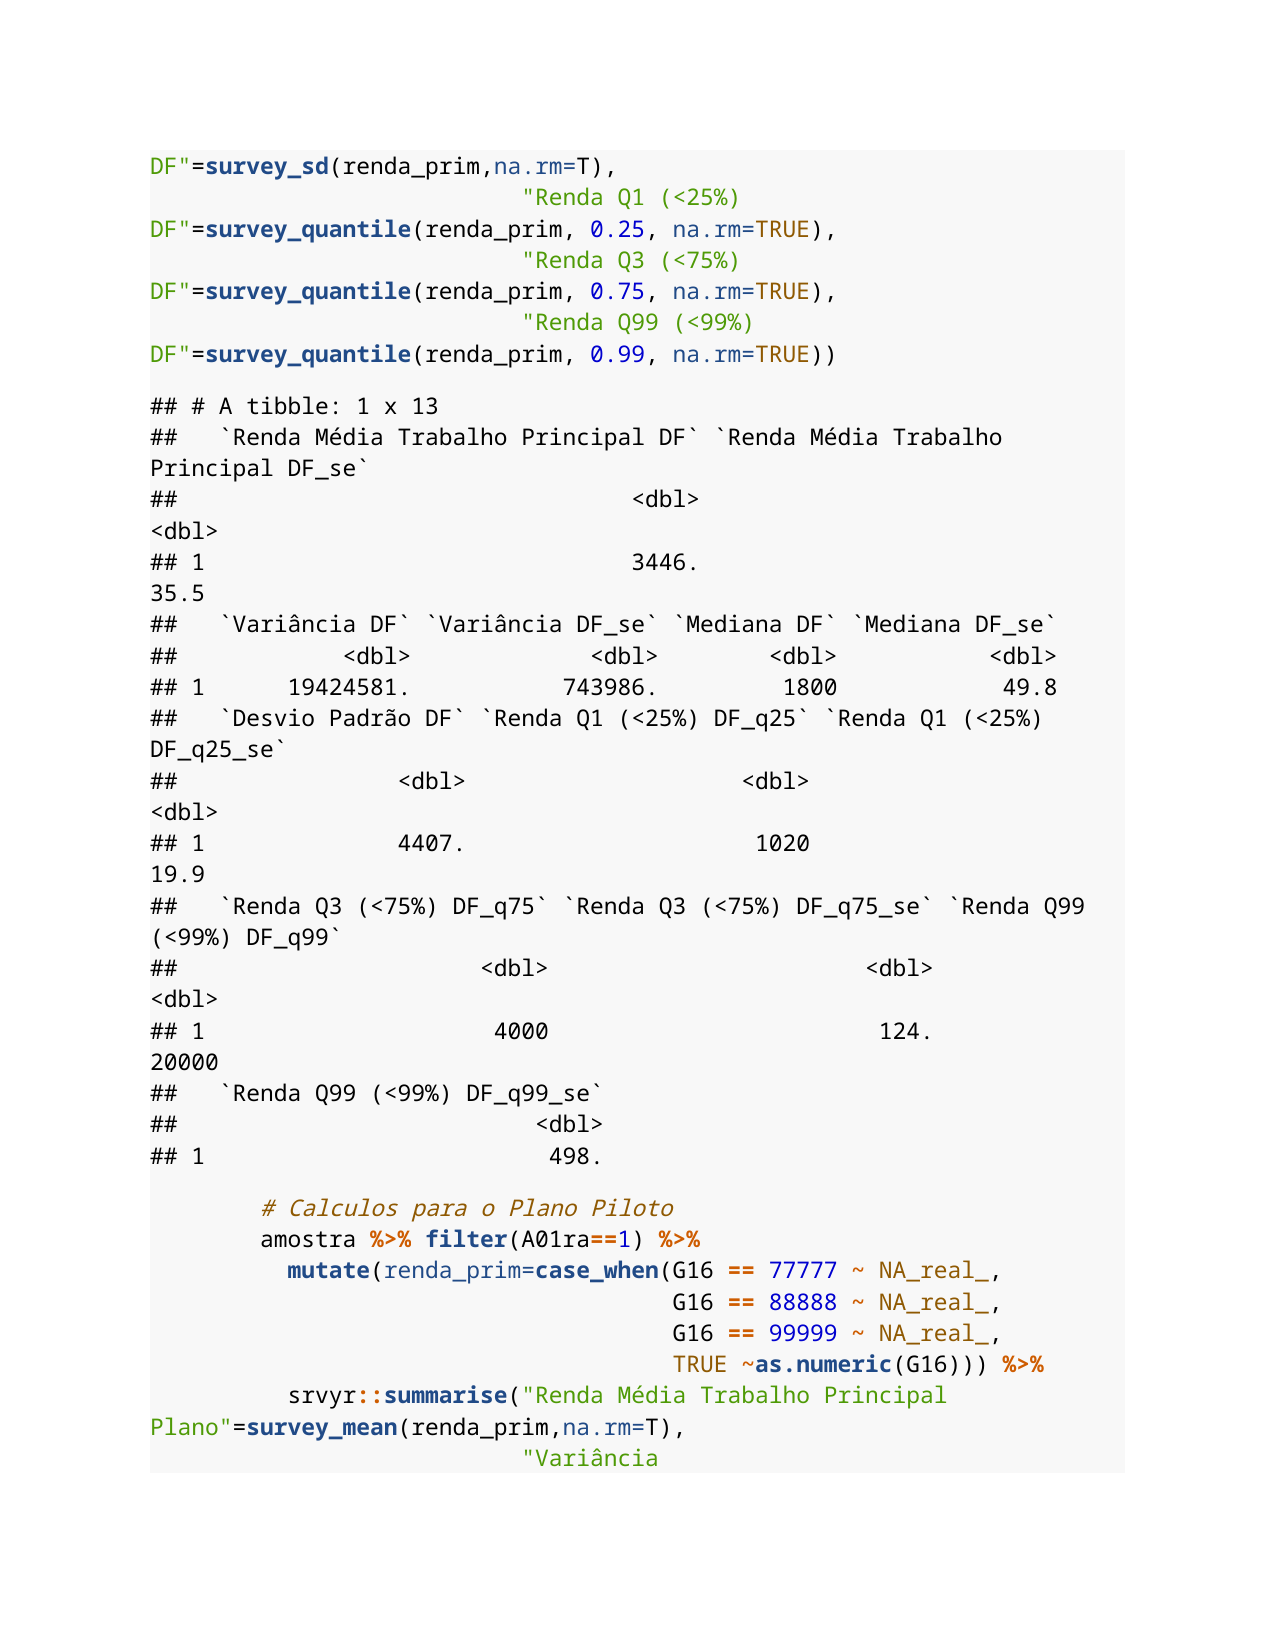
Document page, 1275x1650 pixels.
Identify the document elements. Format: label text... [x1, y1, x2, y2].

text ## # A tibble: 1 x 13 ## `Renda Média Trabalho Principal DF` `Renda Média Trabalho Principal DF_se` ## <dbl> <dbl> ## 1 3446. 35.5 ## `Variância DF` `Variância DF_se` `Mediana DF` `Mediana DF_se` ## <dbl> <dbl> <dbl> <dbl> ## 1 19424581. 743986. 1800 49.8 ## `Desvio Padrão DF` `Renda Q1 (<25%) DF_q25` `Renda Q1 (<25%) DF_q25_se` ## <dbl> <dbl> <dbl> ## 1 4407. 1020 19.9 ## `Renda Q3 (<75%) DF_q75` `Renda Q3 (<75%) DF_q75_se` `Renda Q99 (<99%) DF_q99` ## <dbl> <dbl> <dbl> ## 1 4000 124. 20000 ## `Renda Q99 (<99%) DF_q99_se` ## <dbl> ## 1 498. [150, 389, 1125, 1171]
